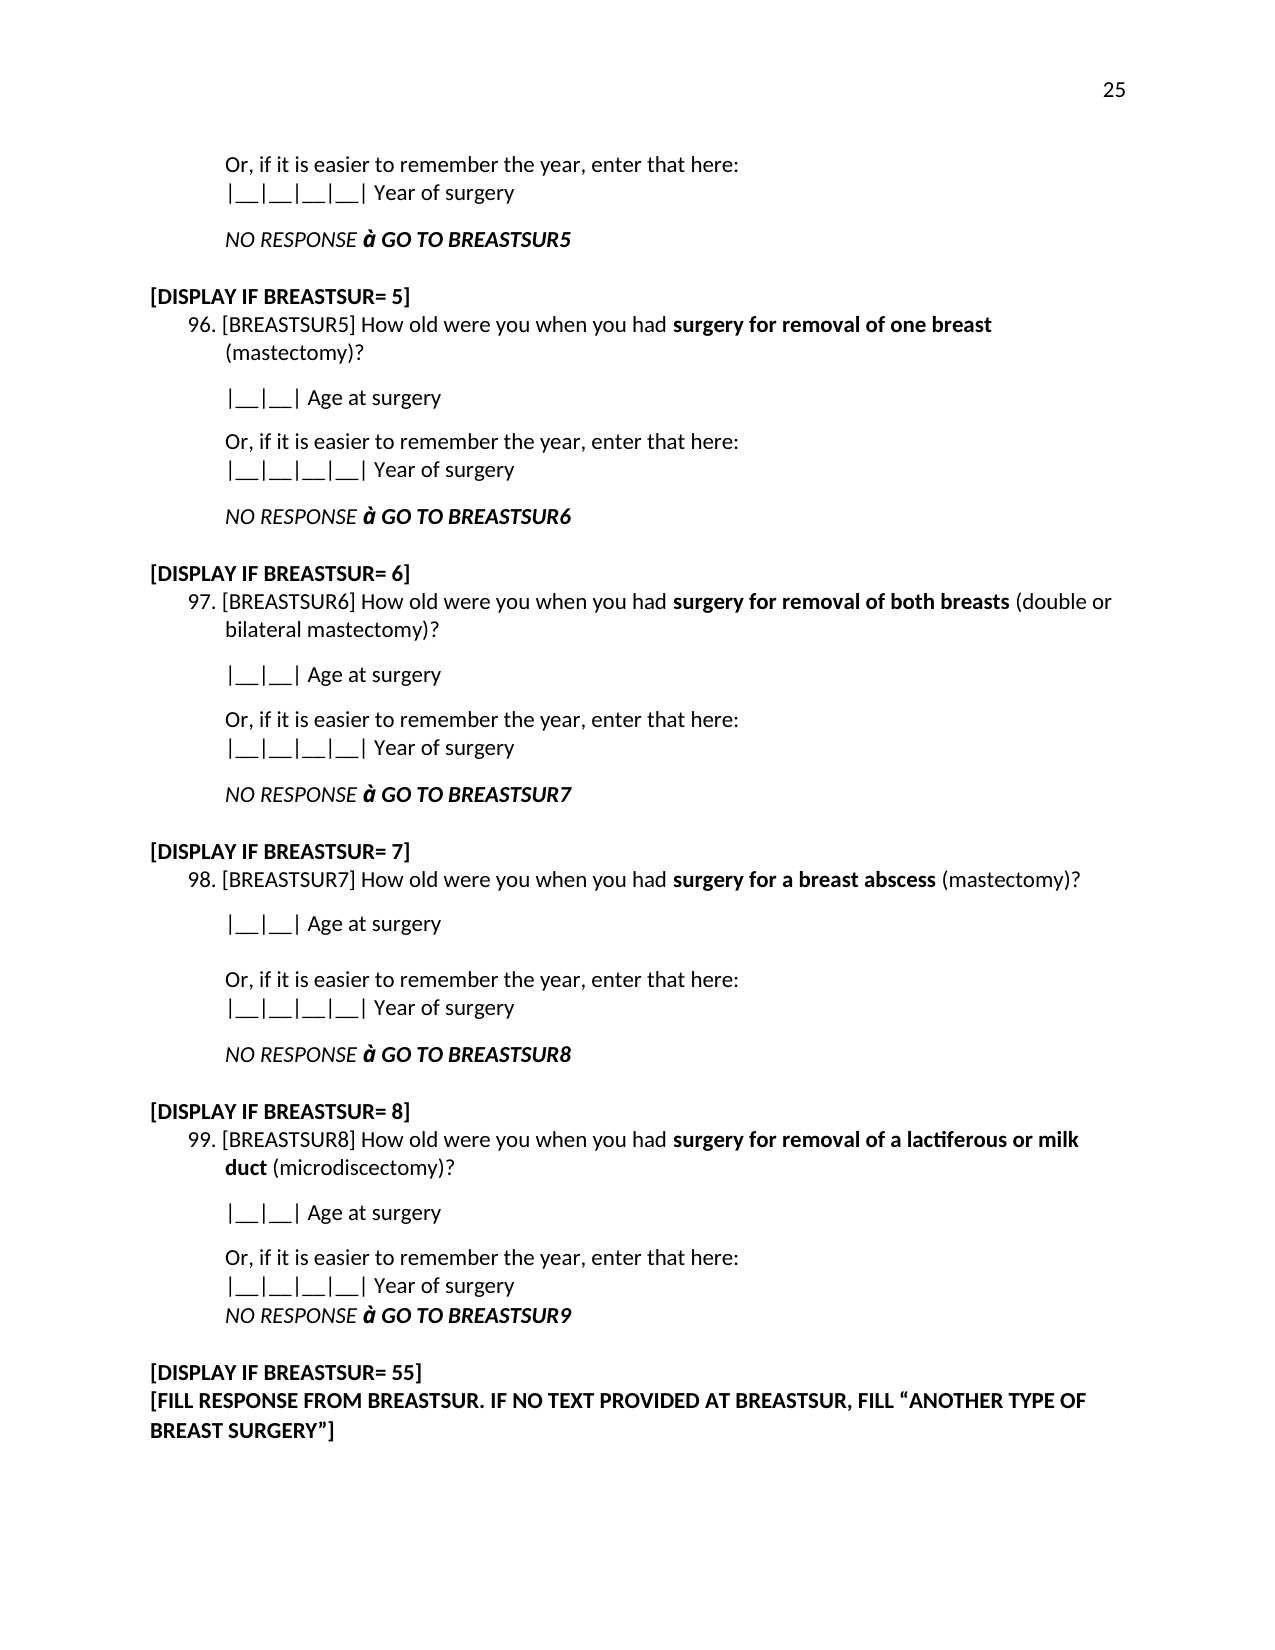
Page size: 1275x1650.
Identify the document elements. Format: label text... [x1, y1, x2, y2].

list Or, if it is easier to remember the year, enter that here: [187, 705, 1125, 733]
text |__|__| Age at surgery [225, 909, 1125, 937]
list Or, if it is easier to remember the year, enter that here: [187, 966, 1125, 993]
list Or, if it is easier to remember the year, enter that here: [187, 427, 1125, 455]
list |__|__|__|__| Year of surgery [187, 993, 1125, 1022]
text NO RESPONSE à GO TO BREASTSUR8 [150, 1038, 1125, 1069]
text [DISPLAY IF BREASTSUR= 5] [150, 282, 1125, 310]
text NO RESPONSE à GO TO BREASTSUR6 [150, 500, 1125, 531]
text [DISPLAY IF BREASTSUR= 6] [150, 559, 1125, 587]
text [DISPLAY IF BREASTSUR= 8] [150, 1097, 1125, 1126]
list |__|__|__|__| Year of surgery [187, 733, 1125, 761]
text |__|__| Age at surgery [225, 660, 1125, 688]
text NO RESPONSE à GO TO BREASTSUR7 [150, 777, 1125, 809]
text [DISPLAY IF BREASTSUR= 7] [150, 837, 1125, 865]
list [BREASTSUR5] How old were you when you had surgery for removal of one breast (mastectomy)? [187, 310, 1125, 366]
list |__|__|__|__| Year of surgery [187, 1271, 1125, 1299]
text |__|__| Age at surgery [225, 1198, 1125, 1226]
list |__|__|__|__| Year of surgery [187, 178, 1125, 206]
list Or, if it is easier to remember the year, enter that here: [187, 150, 1125, 178]
text |__|__| Age at surgery [225, 383, 1125, 411]
list [BREASTSUR8] How old were you when you had surgery for removal of a lactiferous or milk duct (microdiscectomy)? [187, 1126, 1125, 1182]
text NO RESPONSE à GO TO BREASTSUR5 [150, 223, 1125, 254]
list |__|__|__|__| Year of surgery [187, 455, 1125, 483]
text [DISPLAY IF BREASTSUR= 55] [150, 1358, 1125, 1386]
text NO RESPONSE à GO TO BREASTSUR9 [150, 1299, 1125, 1330]
list [BREASTSUR7] How old were you when you had surgery for a breast abscess (mastectomy)? [187, 865, 1125, 893]
list Or, if it is easier to remember the year, enter that here: [187, 1243, 1125, 1271]
text [FILL RESPONSE FROM BREASTSUR. IF NO TEXT PROVIDED AT BREASTSUR, FILL “ANOTHER TYPE OF BREAST SURGERY”] [150, 1386, 1125, 1444]
list [BREASTSUR6] How old were you when you had surgery for removal of both breasts (double or bilateral mastectomy)? [187, 587, 1125, 643]
